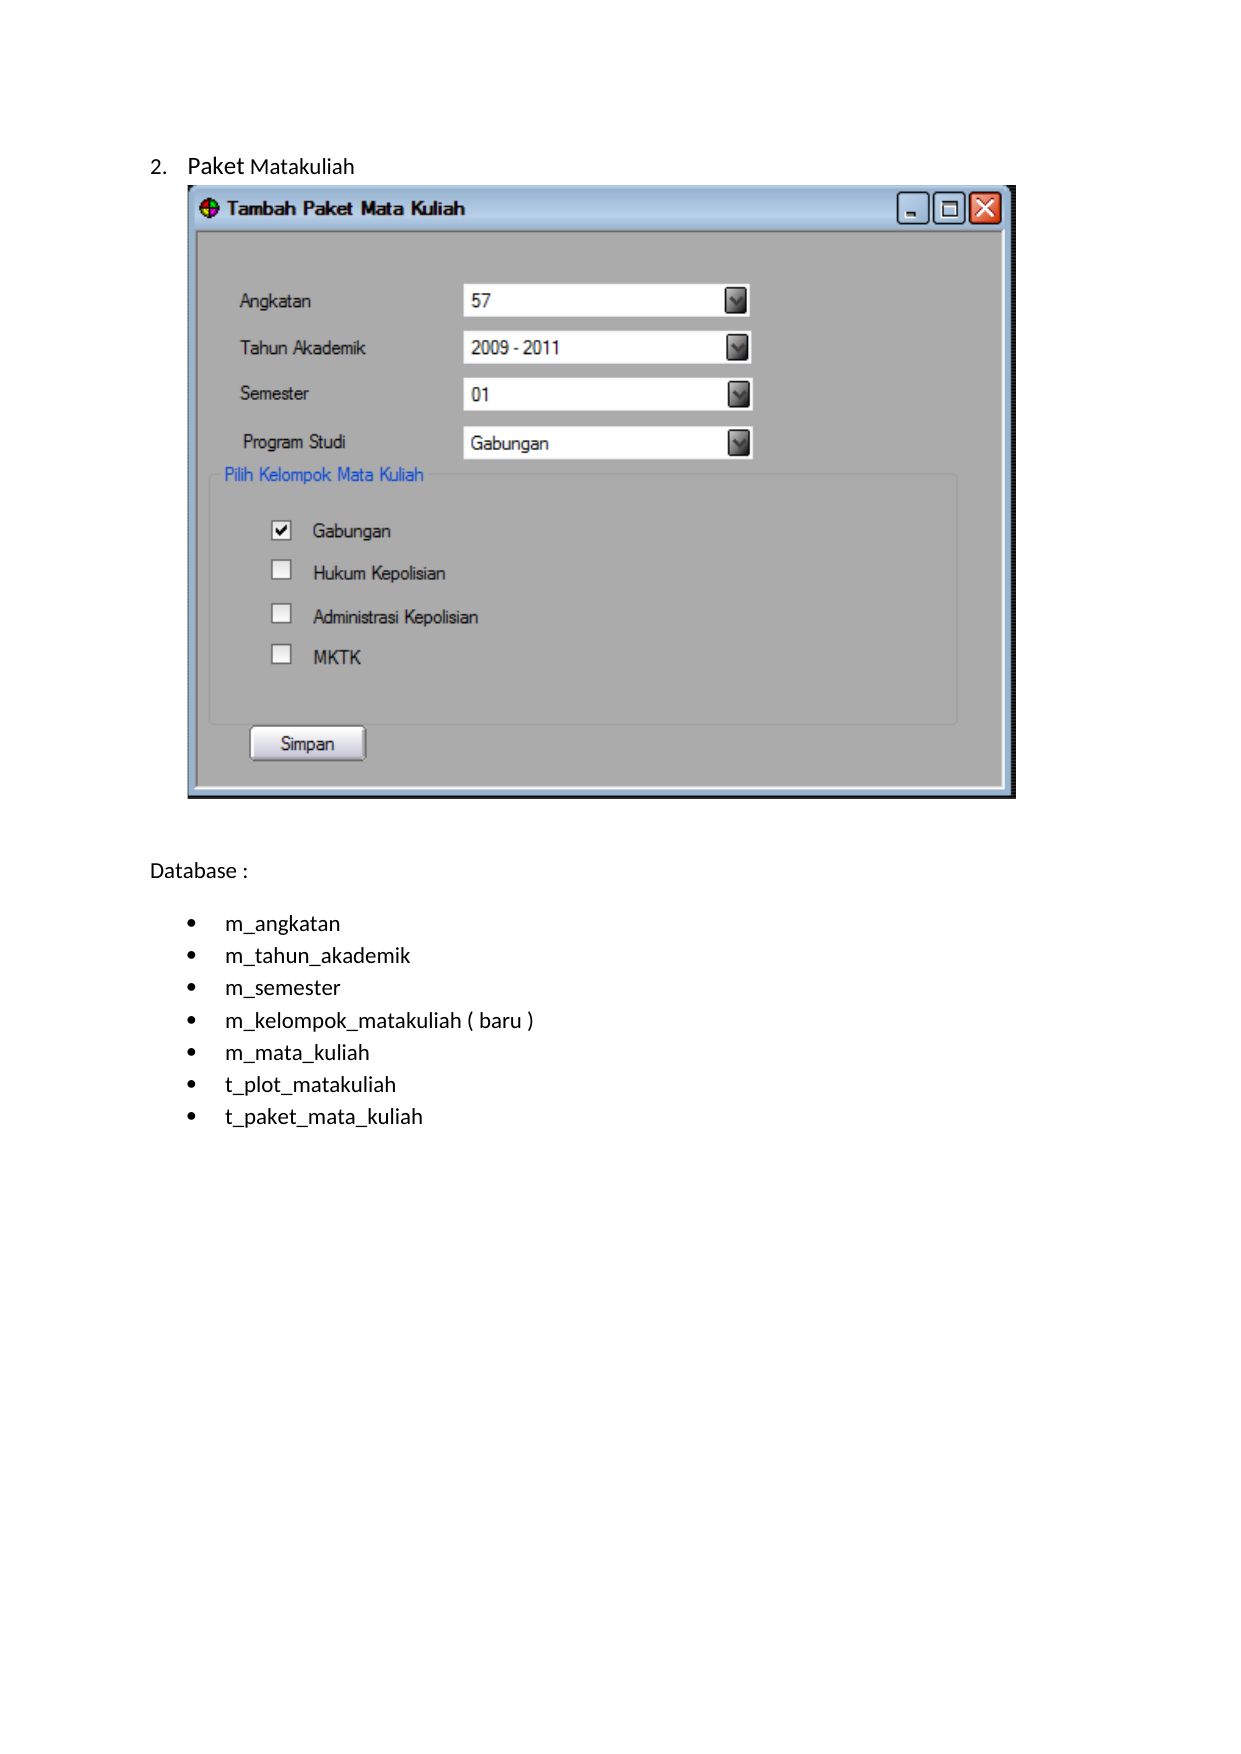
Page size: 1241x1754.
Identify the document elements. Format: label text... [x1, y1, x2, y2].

list m_angkatan [187, 909, 1090, 937]
picture [187, 185, 1016, 799]
list m_tahun_akademik [187, 941, 1090, 969]
list m_semester [187, 973, 1090, 1002]
list m_kelompok_matakuliah ( baru ) [187, 1006, 1090, 1034]
list t_paket_mata_kuliah [187, 1102, 1090, 1130]
text Database : [150, 856, 1090, 884]
list t_plot_matakuliah [187, 1070, 1090, 1098]
list m_mata_kuliah [187, 1038, 1090, 1066]
list Paket Matakuliah [150, 150, 1090, 181]
